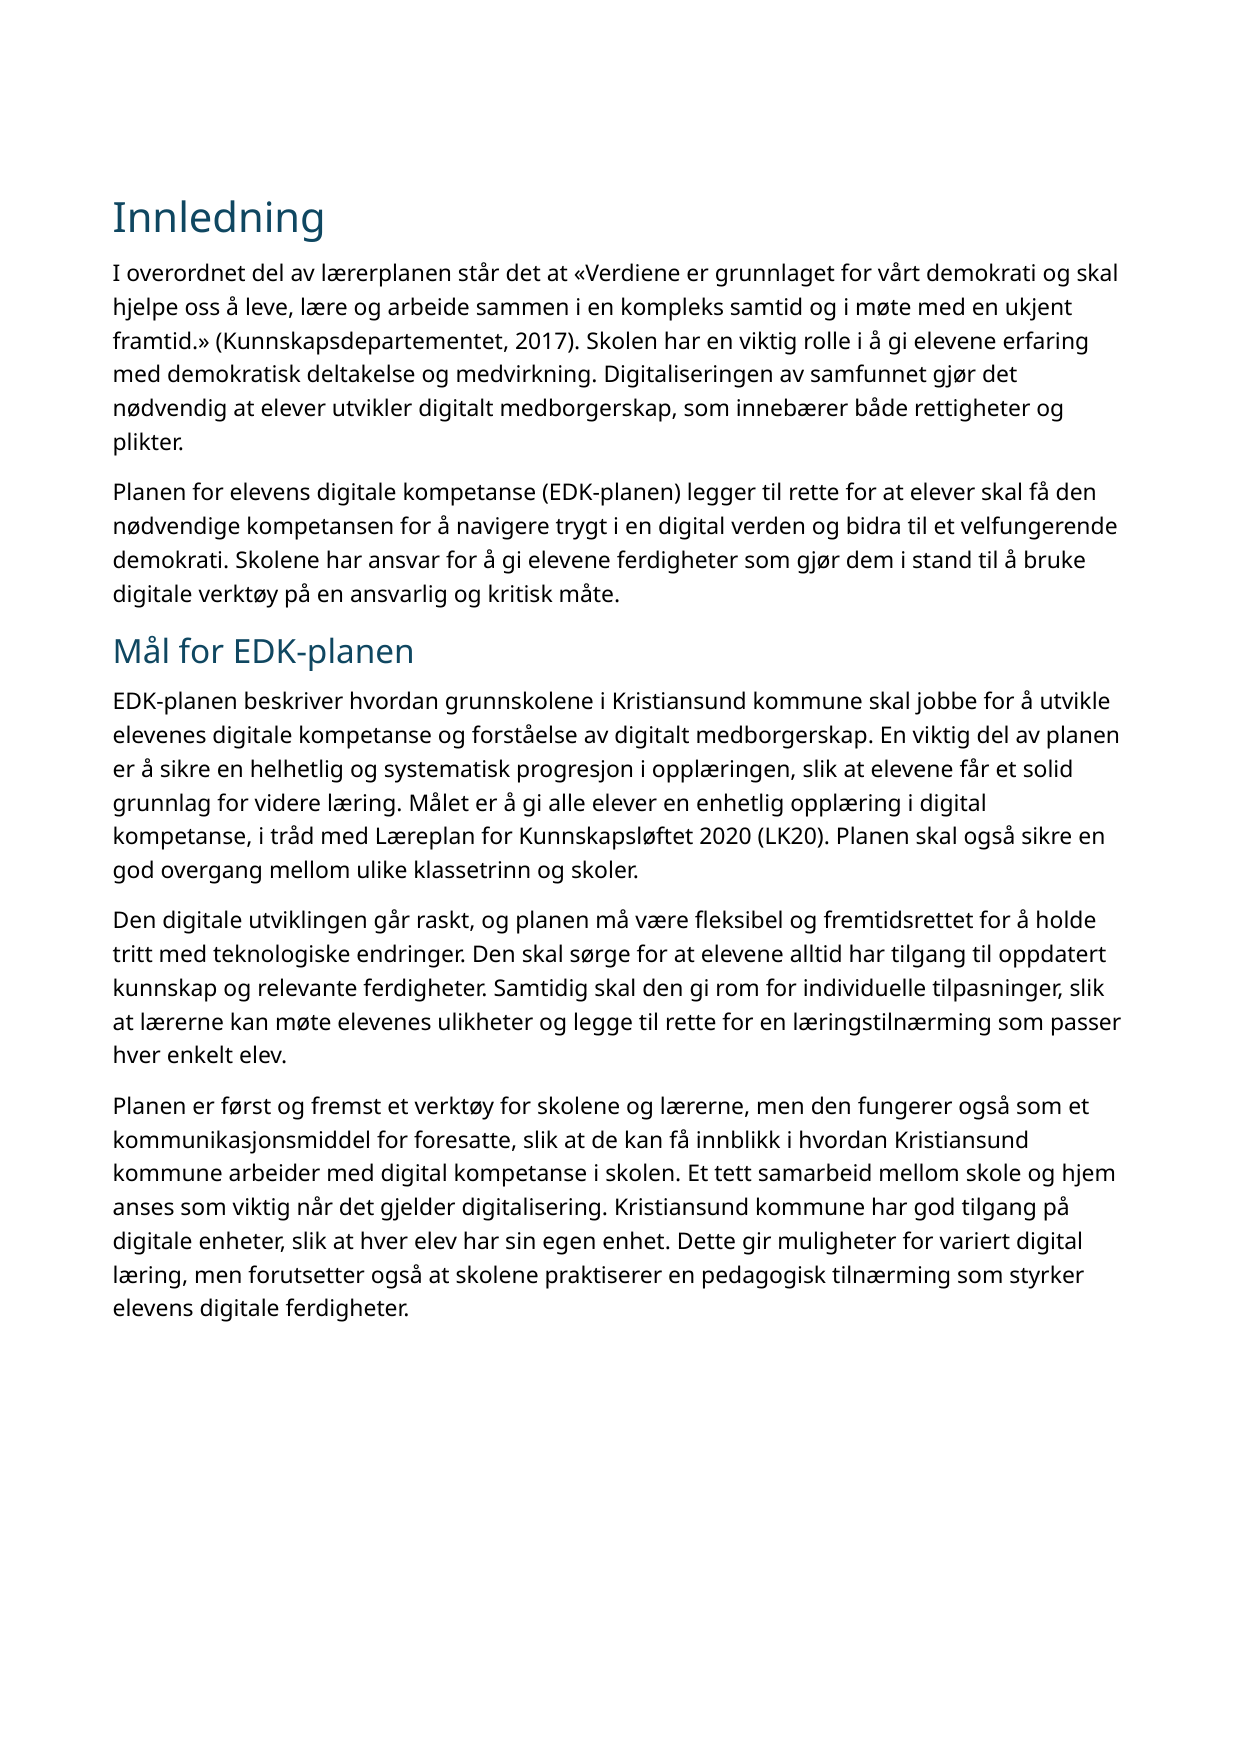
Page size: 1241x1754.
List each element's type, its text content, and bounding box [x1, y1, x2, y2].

text Den digitale utviklingen går raskt, og planen må være fleksibel og fremtidsrettet for å holde tritt med teknologiske endringer. Den skal sørge for at elevene alltid har tilgang til oppdatert kunnskap og relevante ferdigheter. Samtidig skal den gi rom for individuelle tilpasninger, slik at lærerne kan møte elevenes ulikheter og legge til rette for en læringstilnærming som passer hver enkelt elev. [112, 904, 1128, 1071]
text I overordnet del av lærerplanen står det at «Verdiene er grunnlaget for vårt demokrati og skal hjelpe oss å leve, lære og arbeide sammen i en kompleks samtid og i møte med en ukjent framtid.» (Kunnskapsdepartementet, 2017). Skolen har en viktig rolle i å gi elevene erfaring med demokratisk deltakelse og medvirkning. Digitaliseringen av samfunnet gjør det nødvendig at elever utvikler digitalt medborgerskap, som innebærer både rettigheter og plikter. [112, 257, 1128, 457]
text Planen for elevens digitale kompetanse (EDK-planen) legger til rette for at elever skal få den nødvendige kompetansen for å navigere trygt i en digital verden og bidra til et velfungerende demokrati. Skolene har ansvar for å gi elevene ferdigheter som gjør dem i stand til å bruke digitale verktøy på en ansvarlig og kritisk måte. [112, 476, 1128, 609]
subtitle Mål for EDK-planen [112, 628, 1128, 673]
text EDK-planen beskriver hvordan grunnskolene i Kristiansund kommune skal jobbe for å utvikle elevenes digitale kompetanse og forståelse av digitalt medborgerskap. En viktig del av planen er å sikre en helhetlig og systematisk progresjon i opplæringen, slik at elevene får et solid grunnlag for videre læring. Målet er å gi alle elever en enhetlig opplæring i digital kompetanse, i tråd med Læreplan for Kunnskapsløftet 2020 (LK20). Planen skal også sikre en god overgang mellom ulike klassetrinn og skoler. [112, 685, 1128, 885]
text Planen er først og fremst et verktøy for skolene og lærerne, men den fungerer også som et kommunikasjonsmiddel for foresatte, slik at de kan få innblikk i hvordan Kristiansund kommune arbeider med digital kompetanse i skolen. Et tett samarbeid mellom skole og hjem anses som viktig når det gjelder digitalisering. Kristiansund kommune har god tilgang på digitale enheter, slik at hver elev har sin egen enhet. Dette gir muligheter for variert digital læring, men forutsetter også at skolene praktiserer en pedagogisk tilnærming som styrker elevens digitale ferdigheter. [112, 1090, 1128, 1323]
subtitle Innledning [112, 187, 1128, 244]
